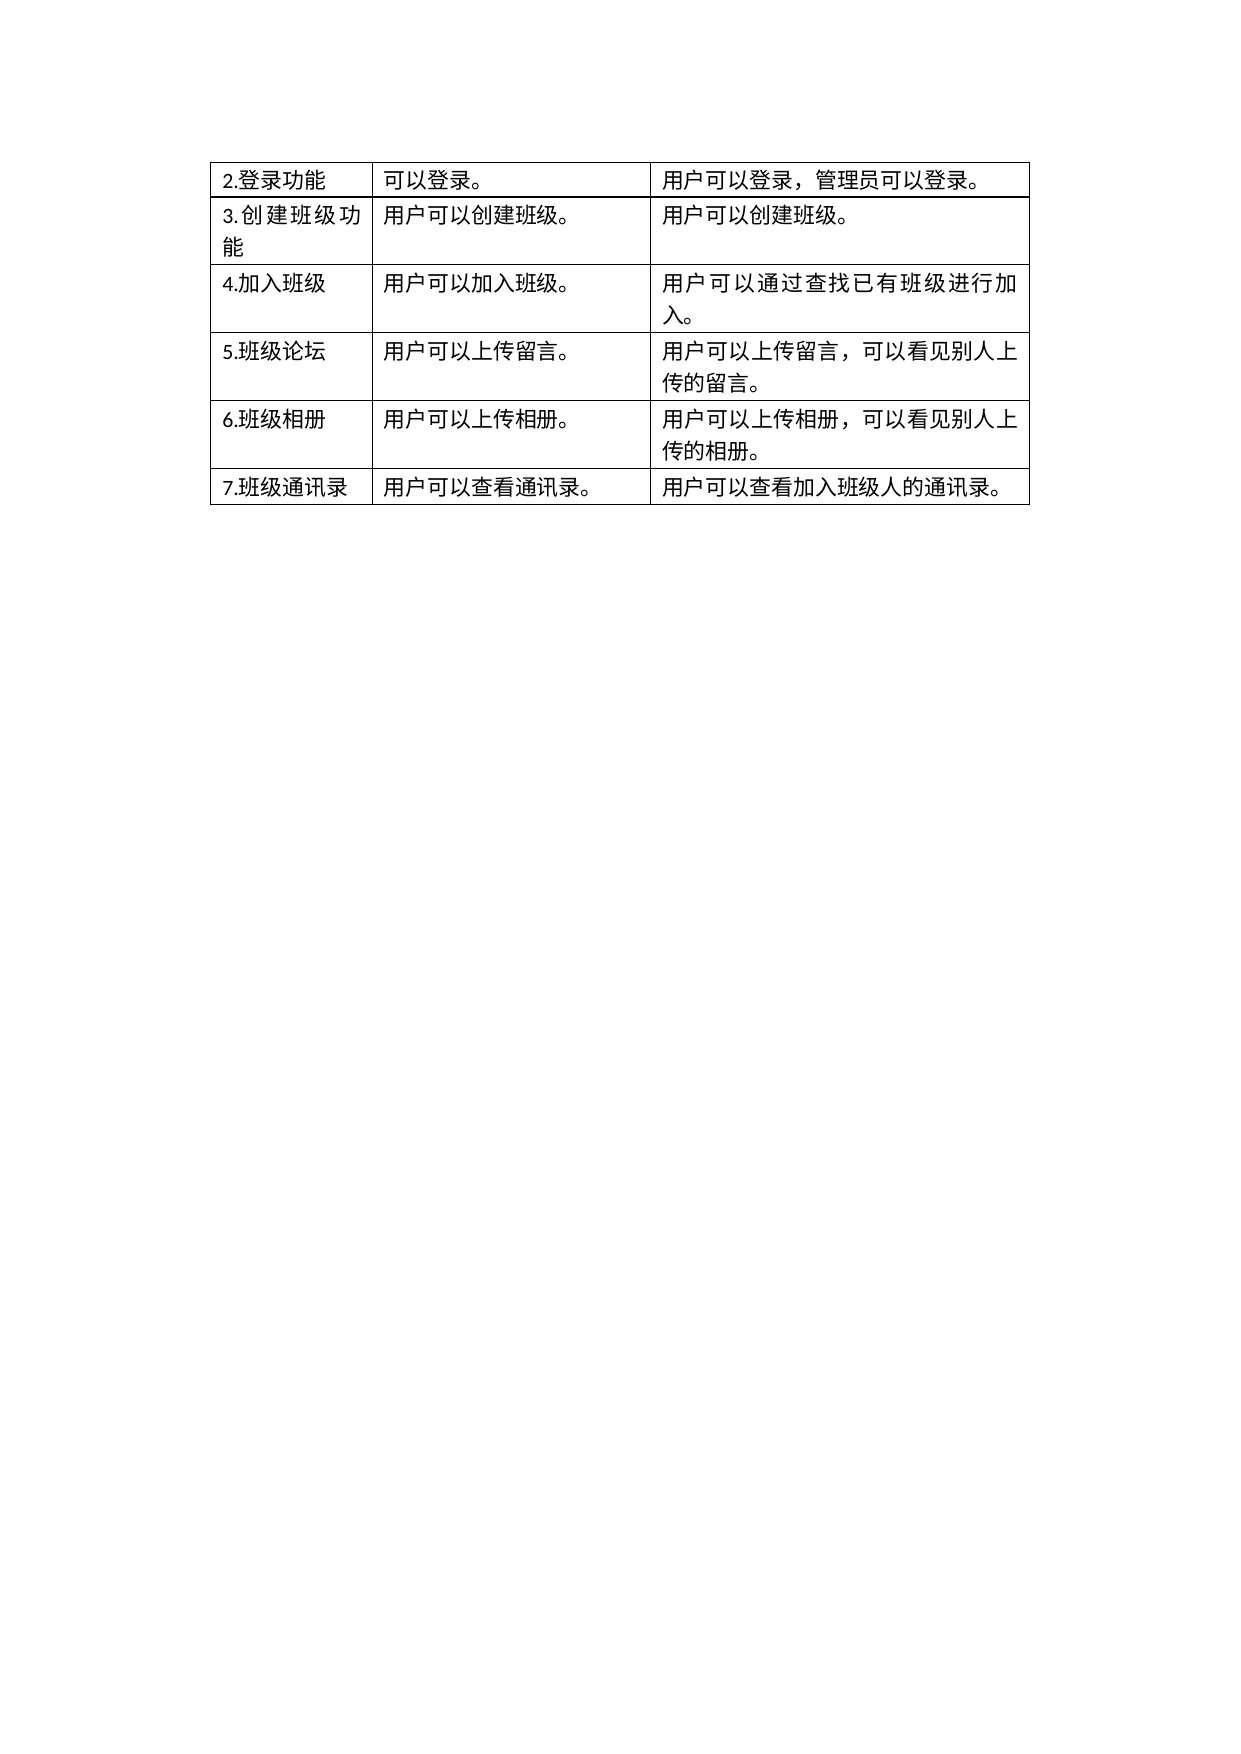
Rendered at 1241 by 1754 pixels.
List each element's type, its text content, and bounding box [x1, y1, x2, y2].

table_cell 6.班级相册 [211, 401, 372, 468]
table_cell 3.创建班级功能 [211, 198, 372, 264]
table_cell 4.加入班级 [211, 265, 372, 332]
table_cell 用户可以上传相册。 [373, 401, 650, 468]
table_cell 5.班级论坛 [211, 333, 372, 400]
table_cell 用户可以查看加入班级人的通讯录。 [651, 469, 1029, 504]
table_cell 用户可以上传相册，可以看见别人上传的相册。 [651, 401, 1029, 468]
table_cell 用户可以加入班级。 [373, 265, 650, 332]
table_cell 用户可以创建班级。 [373, 198, 650, 264]
table_cell 2.登录功能 [211, 163, 372, 196]
table_cell 用户可以上传留言。 [373, 333, 650, 400]
table_cell 7.班级通讯录 [211, 469, 372, 504]
table_cell 用户可以上传留言，可以看见别人上传的留言。 [651, 333, 1029, 400]
table_cell 用户可以登录，管理员可以登录。 [651, 163, 1029, 196]
table_cell 用户可以创建班级。 [651, 198, 1029, 264]
table_cell 用户可以查看通讯录。 [373, 469, 650, 504]
table_cell 可以登录。 [373, 163, 650, 196]
table_cell 用户可以通过查找已有班级进行加入。 [651, 265, 1029, 332]
